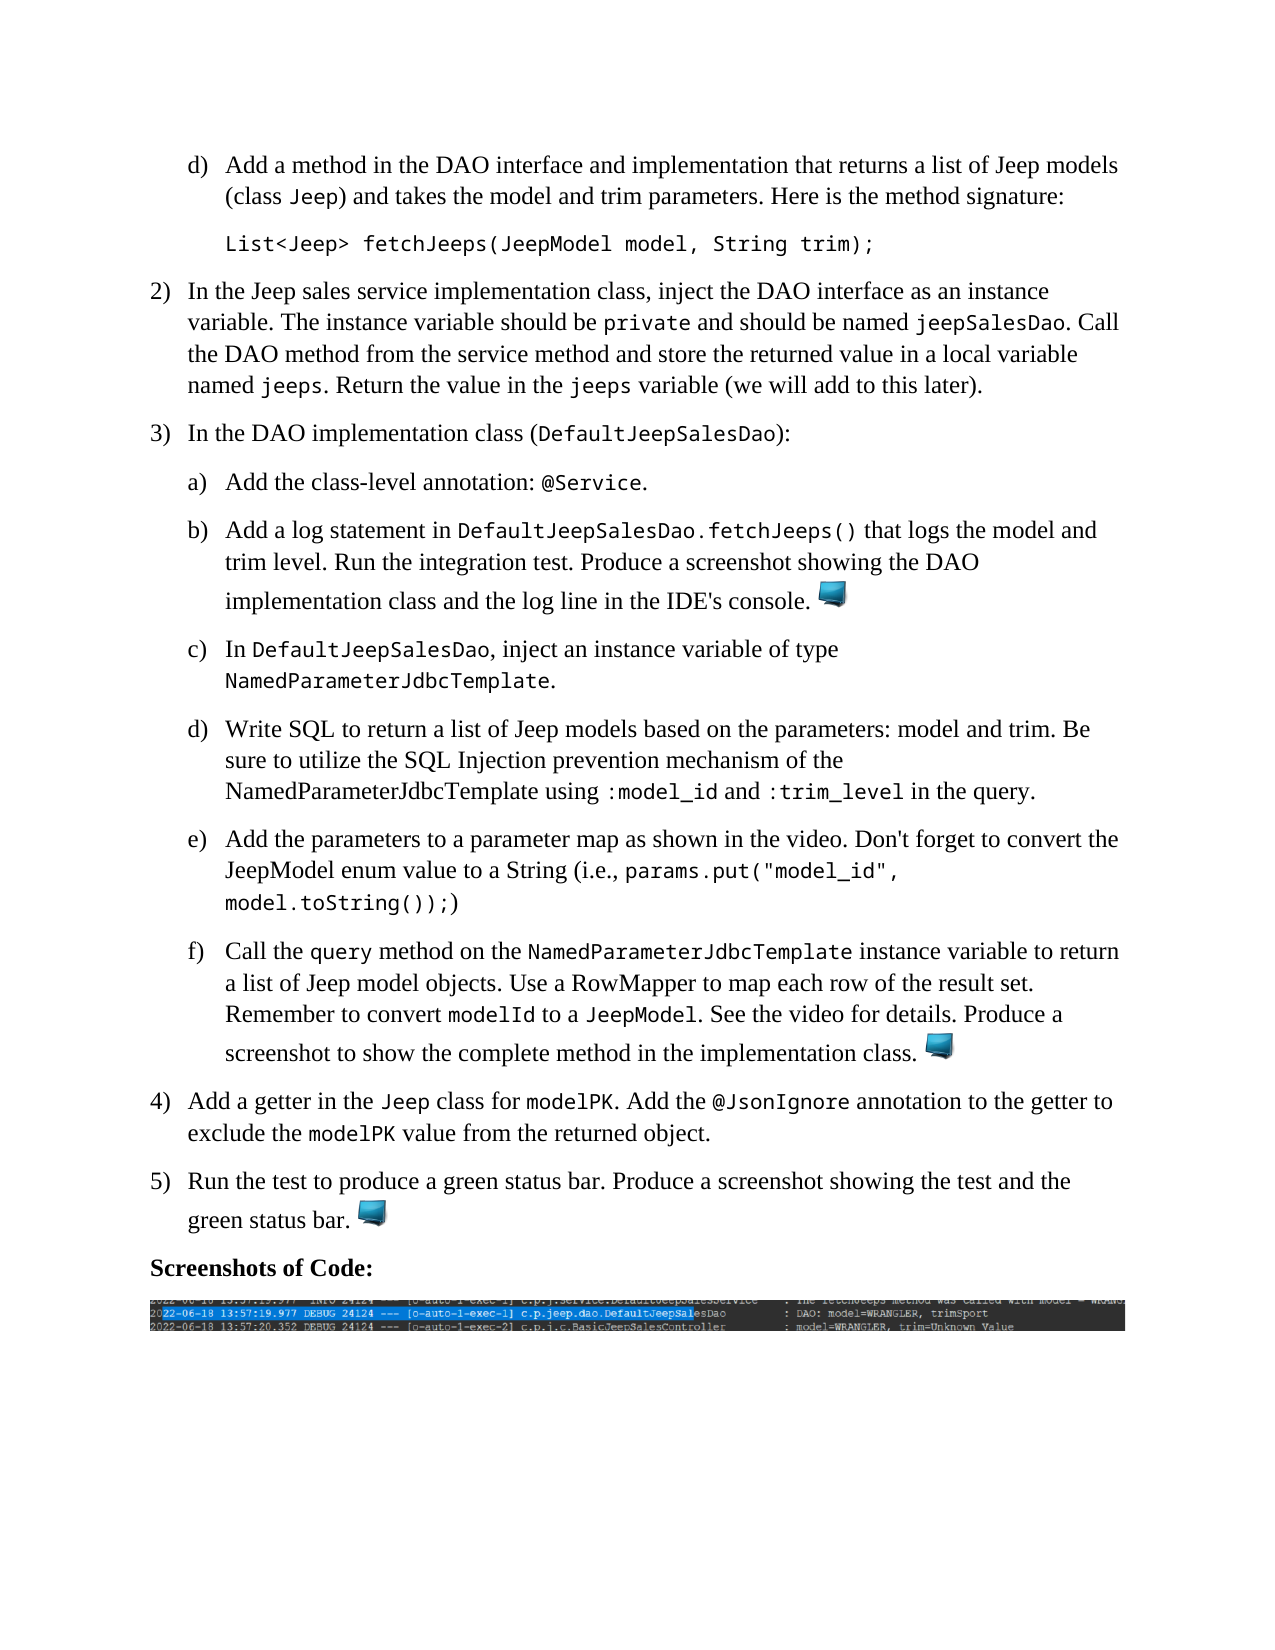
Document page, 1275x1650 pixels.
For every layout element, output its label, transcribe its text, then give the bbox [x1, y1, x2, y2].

picture [817, 578, 849, 610]
list Add the parameters to a parameter map as shown in the video. Don't forget to convert the JeepModel enum value to a String (i.e., params.put("model_id", model.toString());) [187, 824, 1125, 917]
list Call the query method on the NamedParameterJdbcTemplate instance variable to return a list of Jeep model objects. Use a RowMapper to map each row of the result set. Remember to convert modelId to a JeepModel. See the video for details. Produce a screenshot to show the complete method in the implementation class. [187, 936, 1125, 1067]
picture [924, 1030, 956, 1062]
list Write SQL to return a list of Jeep models based on the parameters: model and trim. Be sure to utilize the SQL Injection prevention mechanism of the NamedParameterJdbcTemplate using :model_id and :trim_level in the query. [187, 714, 1125, 806]
list In the Jeep sales service implementation class, inject the DAO interface as an instance variable. The instance variable should be private and should be named jeepSalesDao. Call the DAO method from the service method and store the returned value in a local variable named jeeps. Return the value in the jeeps variable (we will add to this later). [150, 276, 1125, 399]
list Add a log statement in DefaultJeepSalesDao.fetchJeeps() that logs the model and trim level. Run the integration test. Produce a screenshot showing the DAO implementation class and the log line in the IDE's console. [187, 515, 1125, 615]
list Run the test to produce a green status bar. Produce a screenshot showing the test and the green status bar. [150, 1166, 1125, 1234]
list Add a method in the DAO interface and implementation that returns a list of Jeep models (class Jeep) and takes the model and trim parameters. Here is the method signature: [187, 150, 1125, 211]
picture [150, 1300, 1125, 1331]
picture [356, 1197, 389, 1229]
text List<Jeep> fetchJeeps(JeepModel model, String trim); [225, 229, 1125, 258]
list In DefaultJeepSalesDao, inject an instance variable of type NamedParameterJdbcTemplate. [187, 634, 1125, 695]
list Add a getter in the Jeep class for modelPK. Add the @JsonIgnore annotation to the getter to exclude the modelPK value from the returned object. [150, 1086, 1125, 1147]
text Screenshots of Code: [150, 1253, 1125, 1282]
list In the DAO implementation class (DefaultJeepSalesDao): [150, 418, 1125, 448]
list Add the class-level annotation: @Service. [187, 467, 1125, 496]
